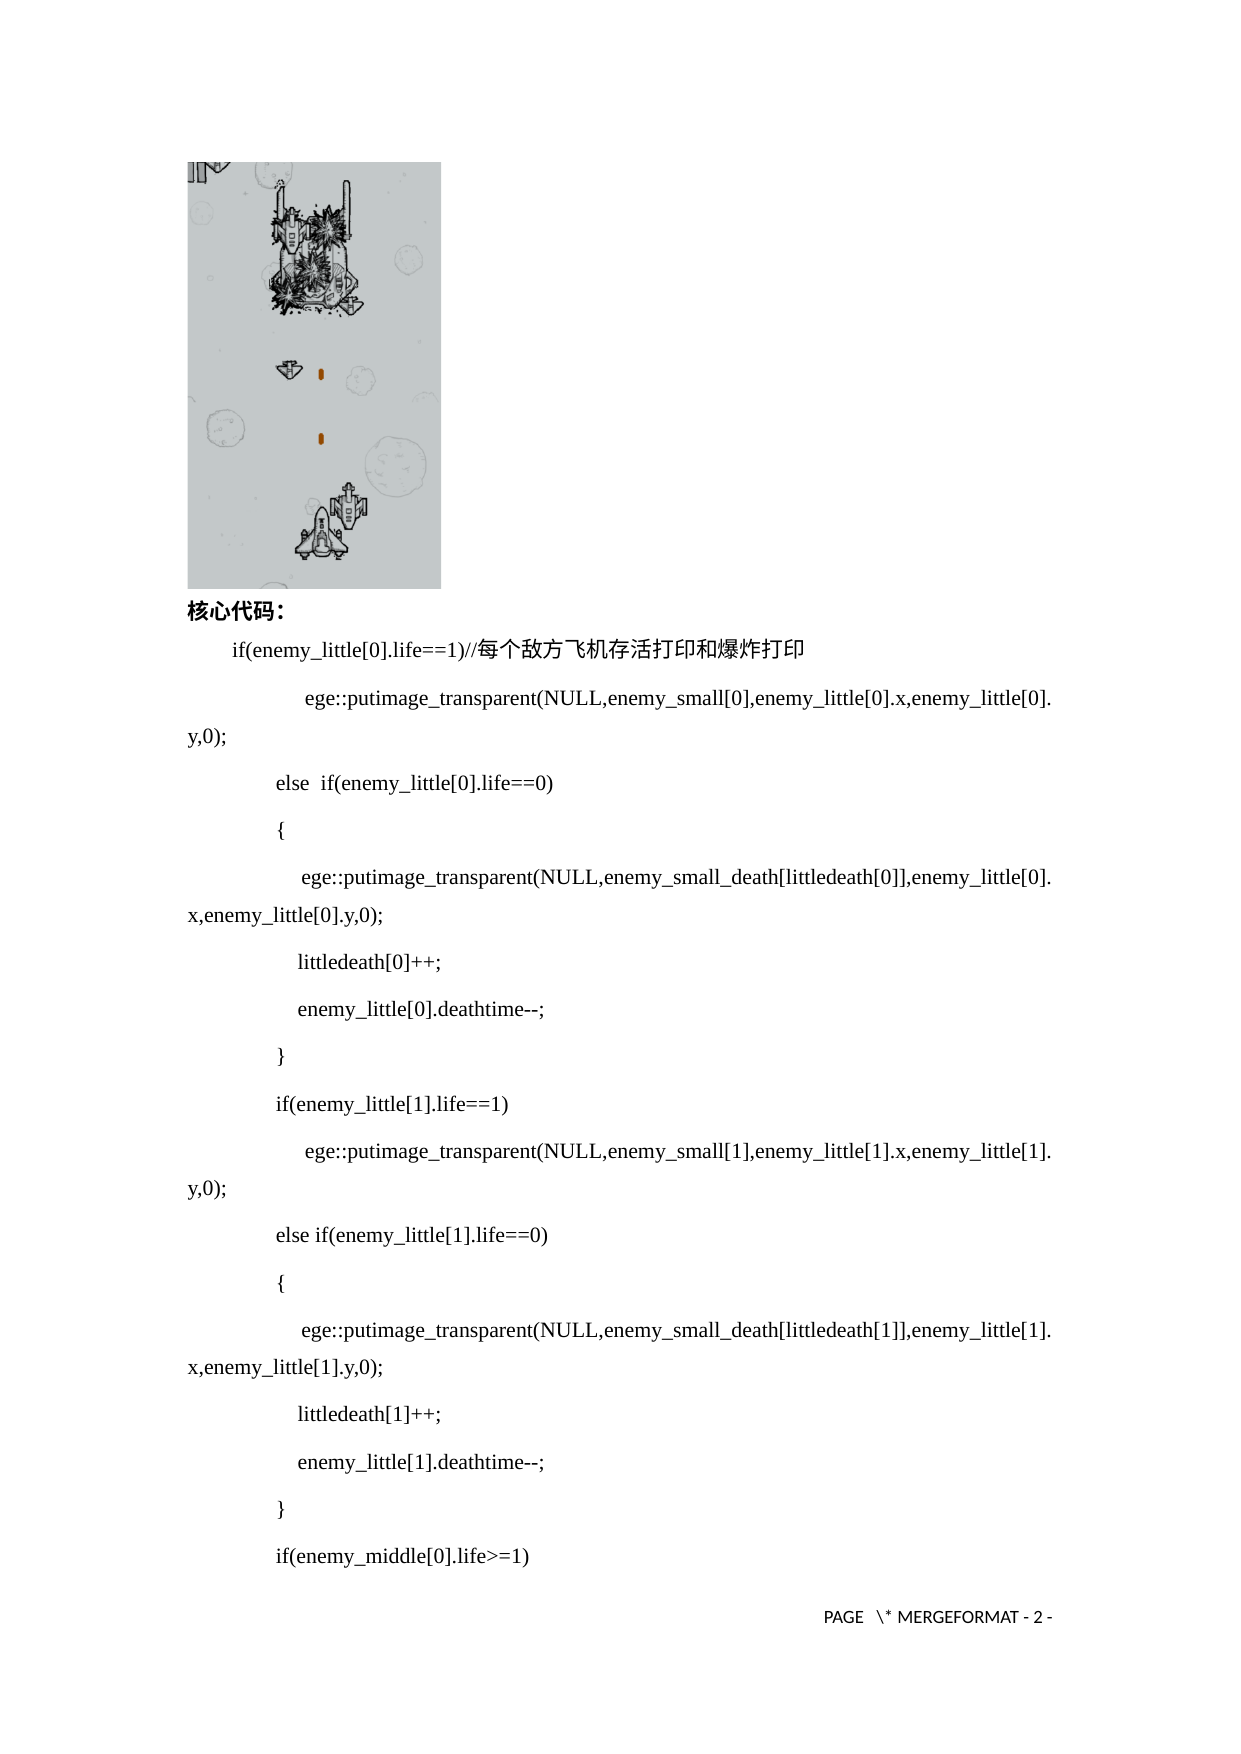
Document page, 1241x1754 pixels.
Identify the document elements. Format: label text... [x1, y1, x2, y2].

text ege::putimage_transparent(NULL,enemy_small_death[littledeath[1]],enemy_little[1].x,enemy_little[1].y,0); [187, 1304, 1053, 1379]
text if(enemy_little[0].life==1)//每个敌方飞机存活打印和爆炸打印 [187, 626, 1053, 663]
text 核心代码： [187, 588, 1053, 626]
picture [187, 162, 442, 589]
text littledeath[1]++; [187, 1389, 1053, 1427]
text { [187, 1257, 1053, 1295]
text } [187, 1483, 1053, 1521]
text ege::putimage_transparent(NULL,enemy_small[0],enemy_little[0].x,enemy_little[0].y,0); [187, 673, 1053, 748]
text else if(enemy_little[0].life==0) [187, 758, 1053, 795]
text ege::putimage_transparent(NULL,enemy_small[1],enemy_little[1].x,enemy_little[1].y,0); [187, 1125, 1053, 1200]
text enemy_little[1].deathtime--; [187, 1436, 1053, 1474]
text ege::putimage_transparent(NULL,enemy_small_death[littledeath[0]],enemy_little[0].x,enemy_little[0].y,0); [187, 852, 1053, 927]
text littledeath[0]++; [187, 937, 1053, 974]
text } [187, 1031, 1053, 1068]
text if(enemy_little[1].life==1) [187, 1078, 1053, 1116]
text enemy_little[0].deathtime--; [187, 984, 1053, 1021]
text { [187, 805, 1053, 842]
text if(enemy_middle[0].life>=1) [187, 1531, 1053, 1568]
text else if(enemy_little[1].life==0) [187, 1210, 1053, 1248]
